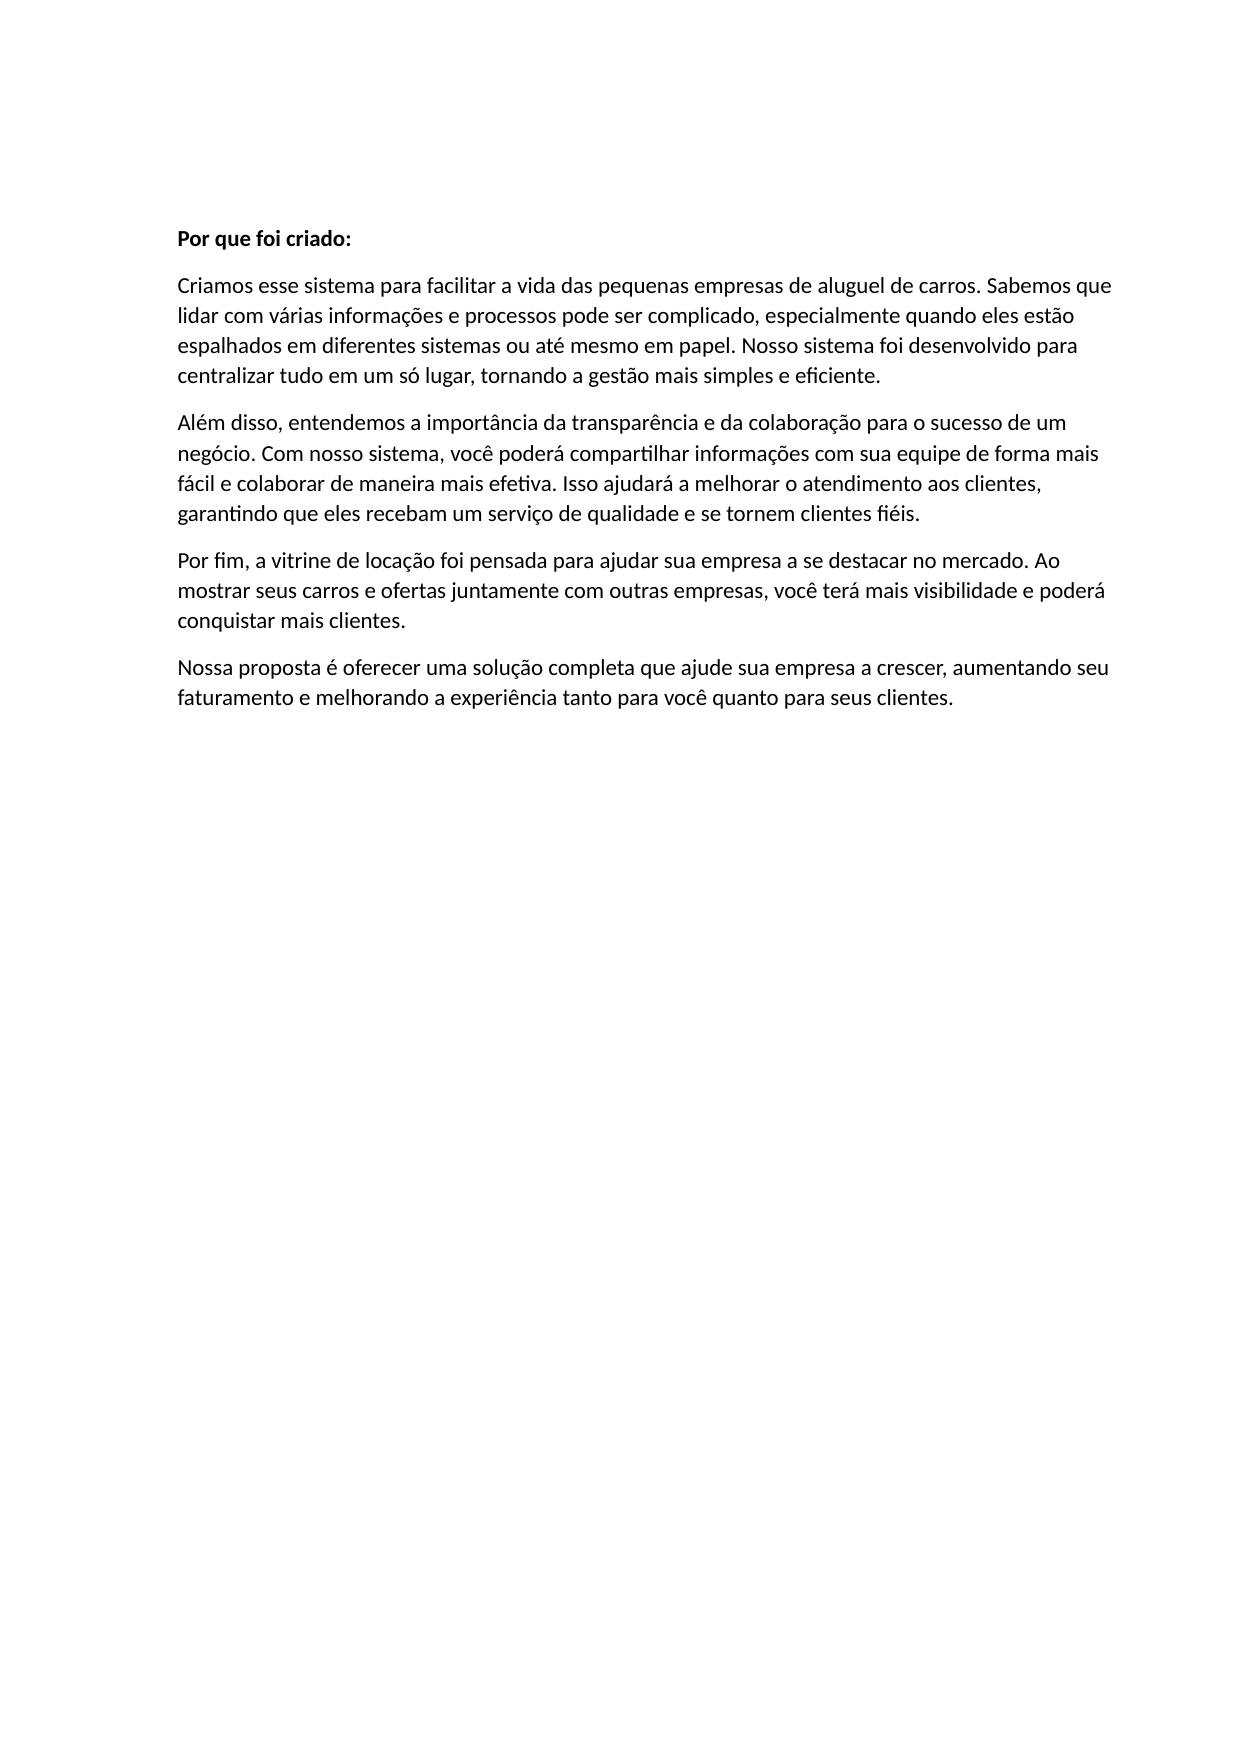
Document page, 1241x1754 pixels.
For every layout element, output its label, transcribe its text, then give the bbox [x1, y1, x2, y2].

text Além disso, entendemos a importância da transparência e da colaboração para o sucesso de um negócio. Com nosso sistema, você poderá compartilhar informações com sua equipe de forma mais fácil e colaborar de maneira mais efetiva. Isso ajudará a melhorar o atendimento aos clientes, garantindo que eles recebam um serviço de qualidade e se tornem clientes fiéis. [177, 408, 1122, 527]
text Nossa proposta é oferecer uma solução completa que ajude sua empresa a crescer, aumentando seu faturamento e melhorando a experiência tanto para você quanto para seus clientes. [177, 653, 1122, 711]
text Criamos esse sistema para facilitar a vida das pequenas empresas de aluguel de carros. Sabemos que lidar com várias informações e processos pode ser complicado, especialmente quando eles estão espalhados em diferentes sistemas ou até mesmo em papel. Nosso sistema foi desenvolvido para centralizar tudo em um só lugar, tornando a gestão mais simples e eficiente. [177, 271, 1122, 389]
text Por fim, a vitrine de locação foi pensada para ajudar sua empresa a se destacar no mercado. Ao mostrar seus carros e ofertas juntamente com outras empresas, você terá mais visibilidade e poderá conquistar mais clientes. [177, 546, 1122, 634]
text Por que foi criado: [177, 224, 1122, 252]
